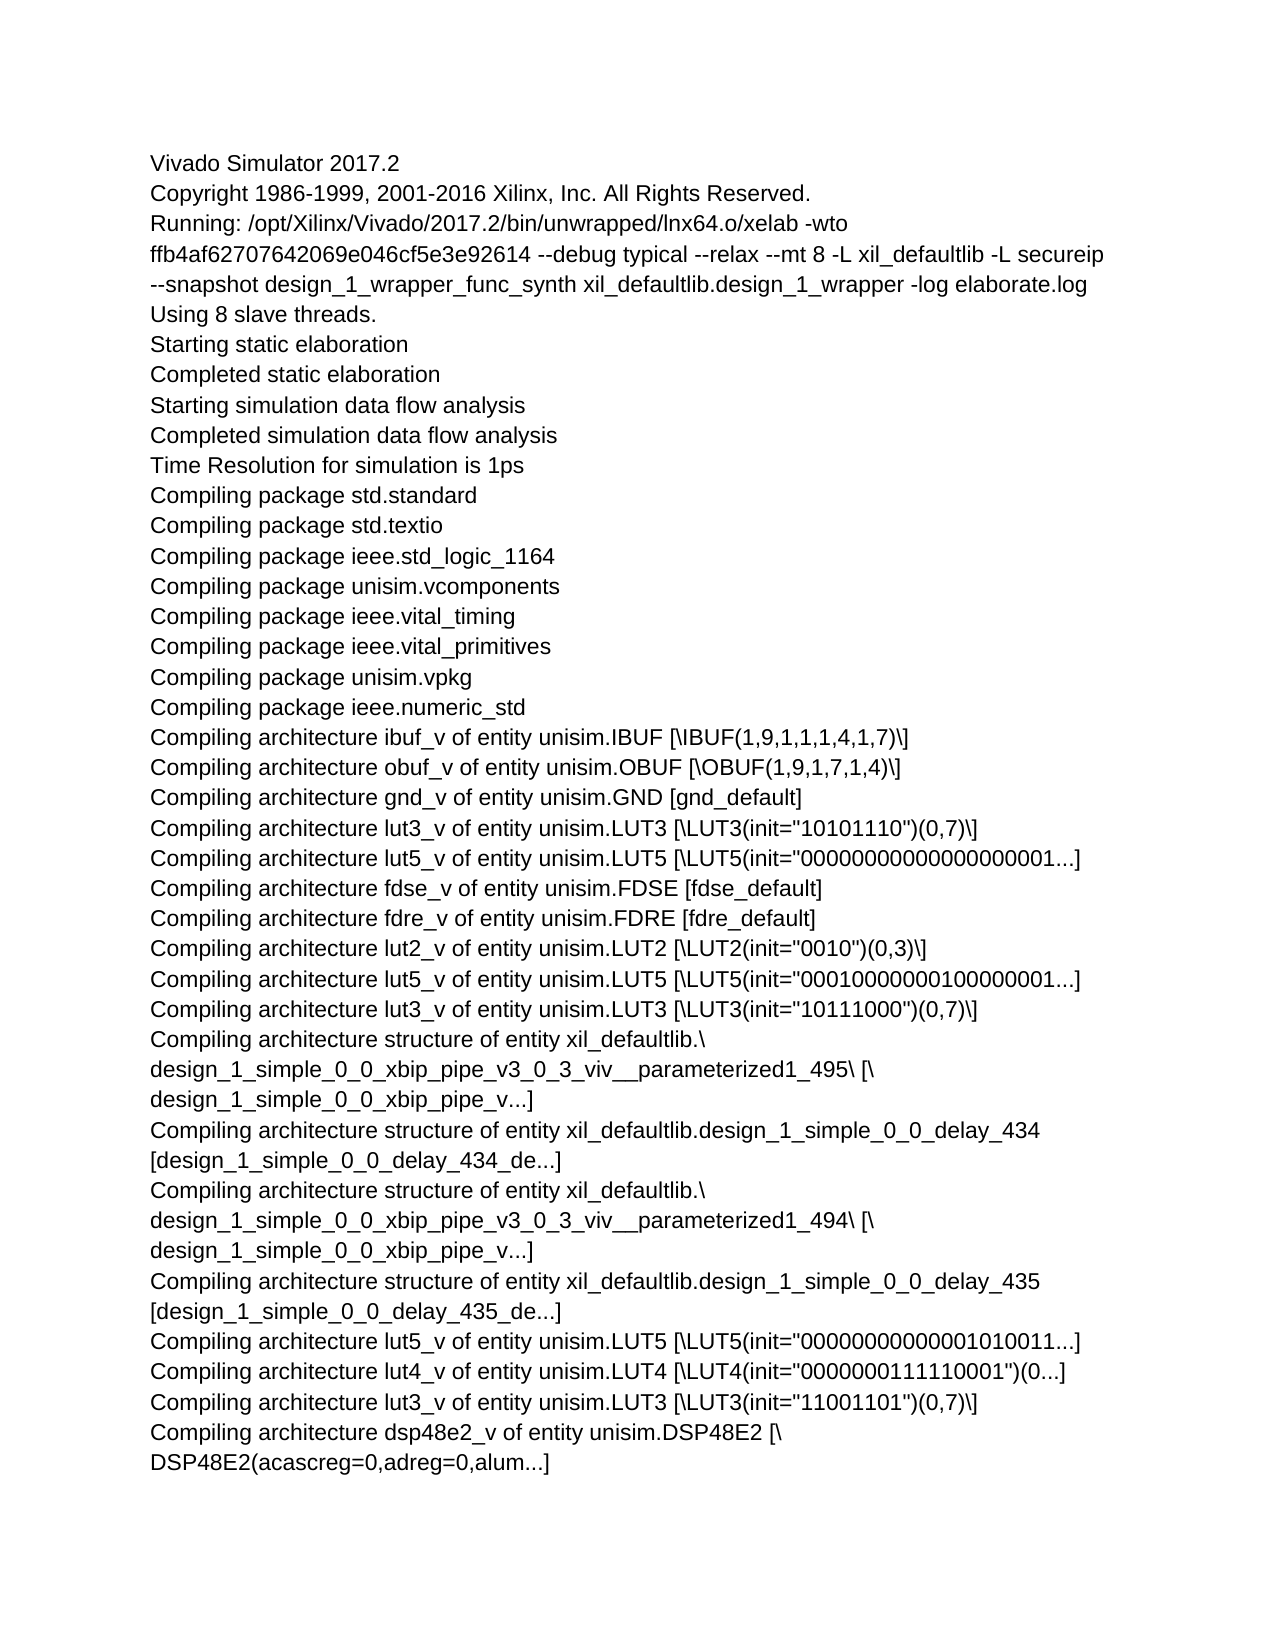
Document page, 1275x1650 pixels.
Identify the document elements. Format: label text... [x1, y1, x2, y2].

text Starting static elaboration [150, 331, 1125, 358]
text Completed simulation data flow analysis [150, 422, 1125, 448]
text Completed static elaboration [150, 361, 1125, 388]
text Compiling architecture lut3_v of entity unisim.LUT3 [\LUT3(init="11001101")(0,7)\] [150, 1388, 1125, 1415]
text Vivado Simulator 2017.2 [150, 150, 1125, 176]
text Compiling architecture obuf_v of entity unisim.OBUF [\OBUF(1,9,1,7,1,4)\] [150, 754, 1125, 781]
text Compiling architecture structure of entity xil_defaultlib.\design_1_simple_0_0_xbip_pipe_v3_0_3_viv__parameterized1_494\ [\design_1_simple_0_0_xbip_pipe_v...] [150, 1177, 1125, 1264]
text Compiling architecture structure of entity xil_defaultlib.\design_1_simple_0_0_xbip_pipe_v3_0_3_viv__parameterized1_495\ [\design_1_simple_0_0_xbip_pipe_v...] [150, 1026, 1125, 1113]
text Time Resolution for simulation is 1ps [150, 452, 1125, 478]
text Using 8 slave threads. [150, 301, 1125, 327]
text Compiling architecture structure of entity xil_defaultlib.design_1_simple_0_0_delay_434 [design_1_simple_0_0_delay_434_de...] [150, 1117, 1125, 1173]
text Compiling architecture lut3_v of entity unisim.LUT3 [\LUT3(init="10111000")(0,7)\] [150, 996, 1125, 1022]
text Running: /opt/Xilinx/Vivado/2017.2/bin/unwrapped/lnx64.o/xelab -wto ffb4af62707642069e046cf5e3e92614 --debug typical --relax --mt 8 -L xil_defaultlib -L secureip --snapshot design_1_wrapper_func_synth xil_defaultlib.design_1_wrapper -log elaborate.log [150, 210, 1125, 297]
text Compiling package ieee.vital_timing [150, 603, 1125, 629]
text Compiling architecture lut3_v of entity unisim.LUT3 [\LUT3(init="10101110")(0,7)\] [150, 814, 1125, 841]
text Starting simulation data flow analysis [150, 392, 1125, 418]
text Compiling architecture ibuf_v of entity unisim.IBUF [\IBUF(1,9,1,1,1,4,1,7)\] [150, 724, 1125, 750]
text Compiling package ieee.numeric_std [150, 694, 1125, 720]
text Compiling package std.textio [150, 512, 1125, 539]
text Compiling architecture lut5_v of entity unisim.LUT5 [\LUT5(init="00000000000001010011...] [150, 1328, 1125, 1354]
text Compiling package ieee.vital_primitives [150, 633, 1125, 660]
text Compiling architecture dsp48e2_v of entity unisim.DSP48E2 [\DSP48E2(acascreg=0,adreg=0,alum...] [150, 1419, 1125, 1475]
text Compiling architecture gnd_v of entity unisim.GND [gnd_default] [150, 784, 1125, 811]
text Compiling architecture fdse_v of entity unisim.FDSE [fdse_default] [150, 875, 1125, 901]
text Compiling package std.standard [150, 482, 1125, 509]
text Compiling architecture lut4_v of entity unisim.LUT4 [\LUT4(init="0000000111110001")(0...] [150, 1358, 1125, 1385]
text Compiling architecture lut5_v of entity unisim.LUT5 [\LUT5(init="00010000000100000001...] [150, 966, 1125, 992]
text Compiling package unisim.vcomponents [150, 573, 1125, 599]
text Compiling package ieee.std_logic_1164 [150, 543, 1125, 569]
text Compiling architecture structure of entity xil_defaultlib.design_1_simple_0_0_delay_435 [design_1_simple_0_0_delay_435_de...] [150, 1268, 1125, 1324]
text Compiling architecture lut5_v of entity unisim.LUT5 [\LUT5(init="00000000000000000001...] [150, 845, 1125, 871]
text Copyright 1986-1999, 2001-2016 Xilinx, Inc. All Rights Reserved. [150, 180, 1125, 207]
text Compiling architecture lut2_v of entity unisim.LUT2 [\LUT2(init="0010")(0,3)\] [150, 935, 1125, 962]
text Compiling package unisim.vpkg [150, 663, 1125, 690]
text Compiling architecture fdre_v of entity unisim.FDRE [fdre_default] [150, 905, 1125, 932]
